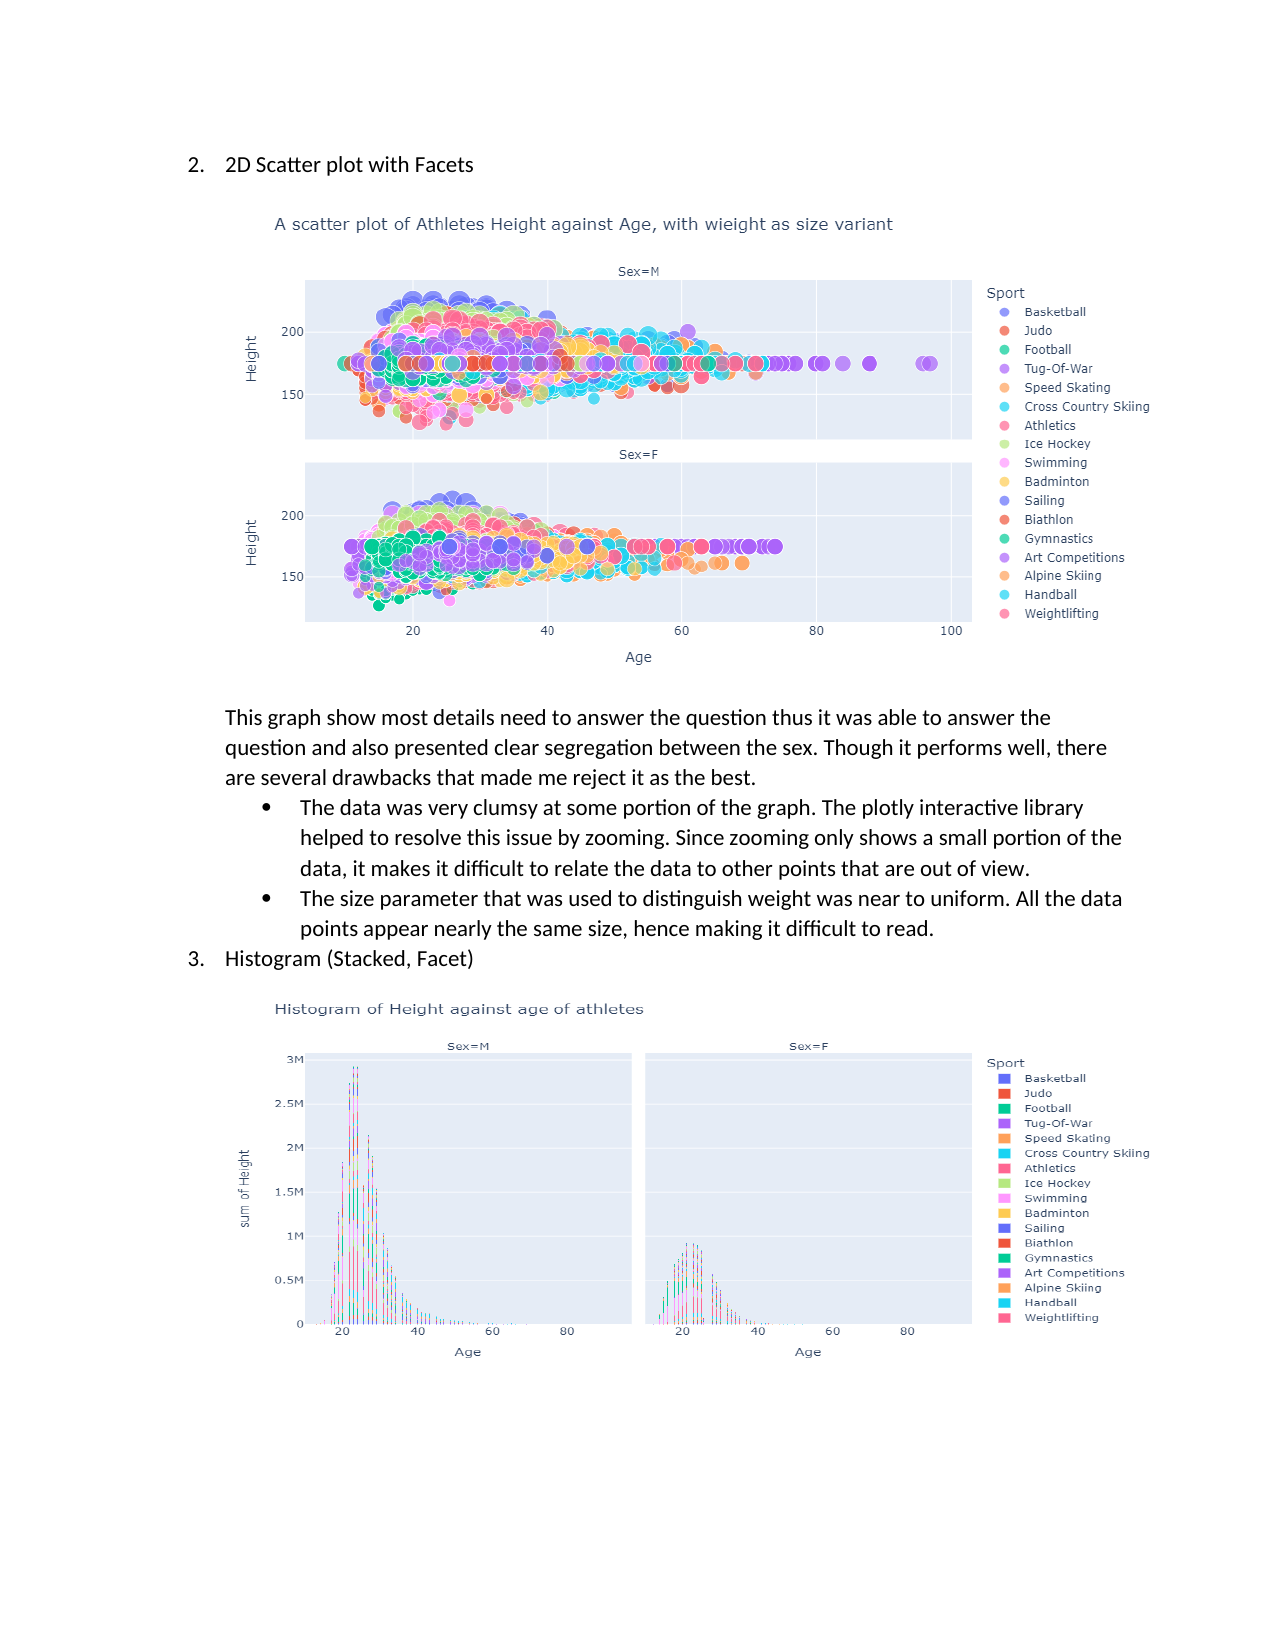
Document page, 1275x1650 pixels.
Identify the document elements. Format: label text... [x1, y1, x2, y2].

picture [225, 180, 1199, 701]
list 2D Scatter plot with Facets [187, 150, 1125, 178]
list The size parameter that was used to distinguish weight was near to uniform. All the data points appear nearly the same size, hence making it difficult to read. [262, 884, 1125, 942]
list This graph show most details need to answer the question thus it was able to answer the question and also presented clear segregation between the sex. Though it performs well, there are several drawbacks that made me reject it as the best. [225, 703, 1125, 791]
picture [225, 974, 1199, 1387]
list The data was very clumsy at some portion of the graph. The plotly interactive library helped to resolve this issue by zooming. Since zooming only shows a small portion of the data, it makes it difficult to relate the data to other points that are out of view. [262, 793, 1125, 882]
